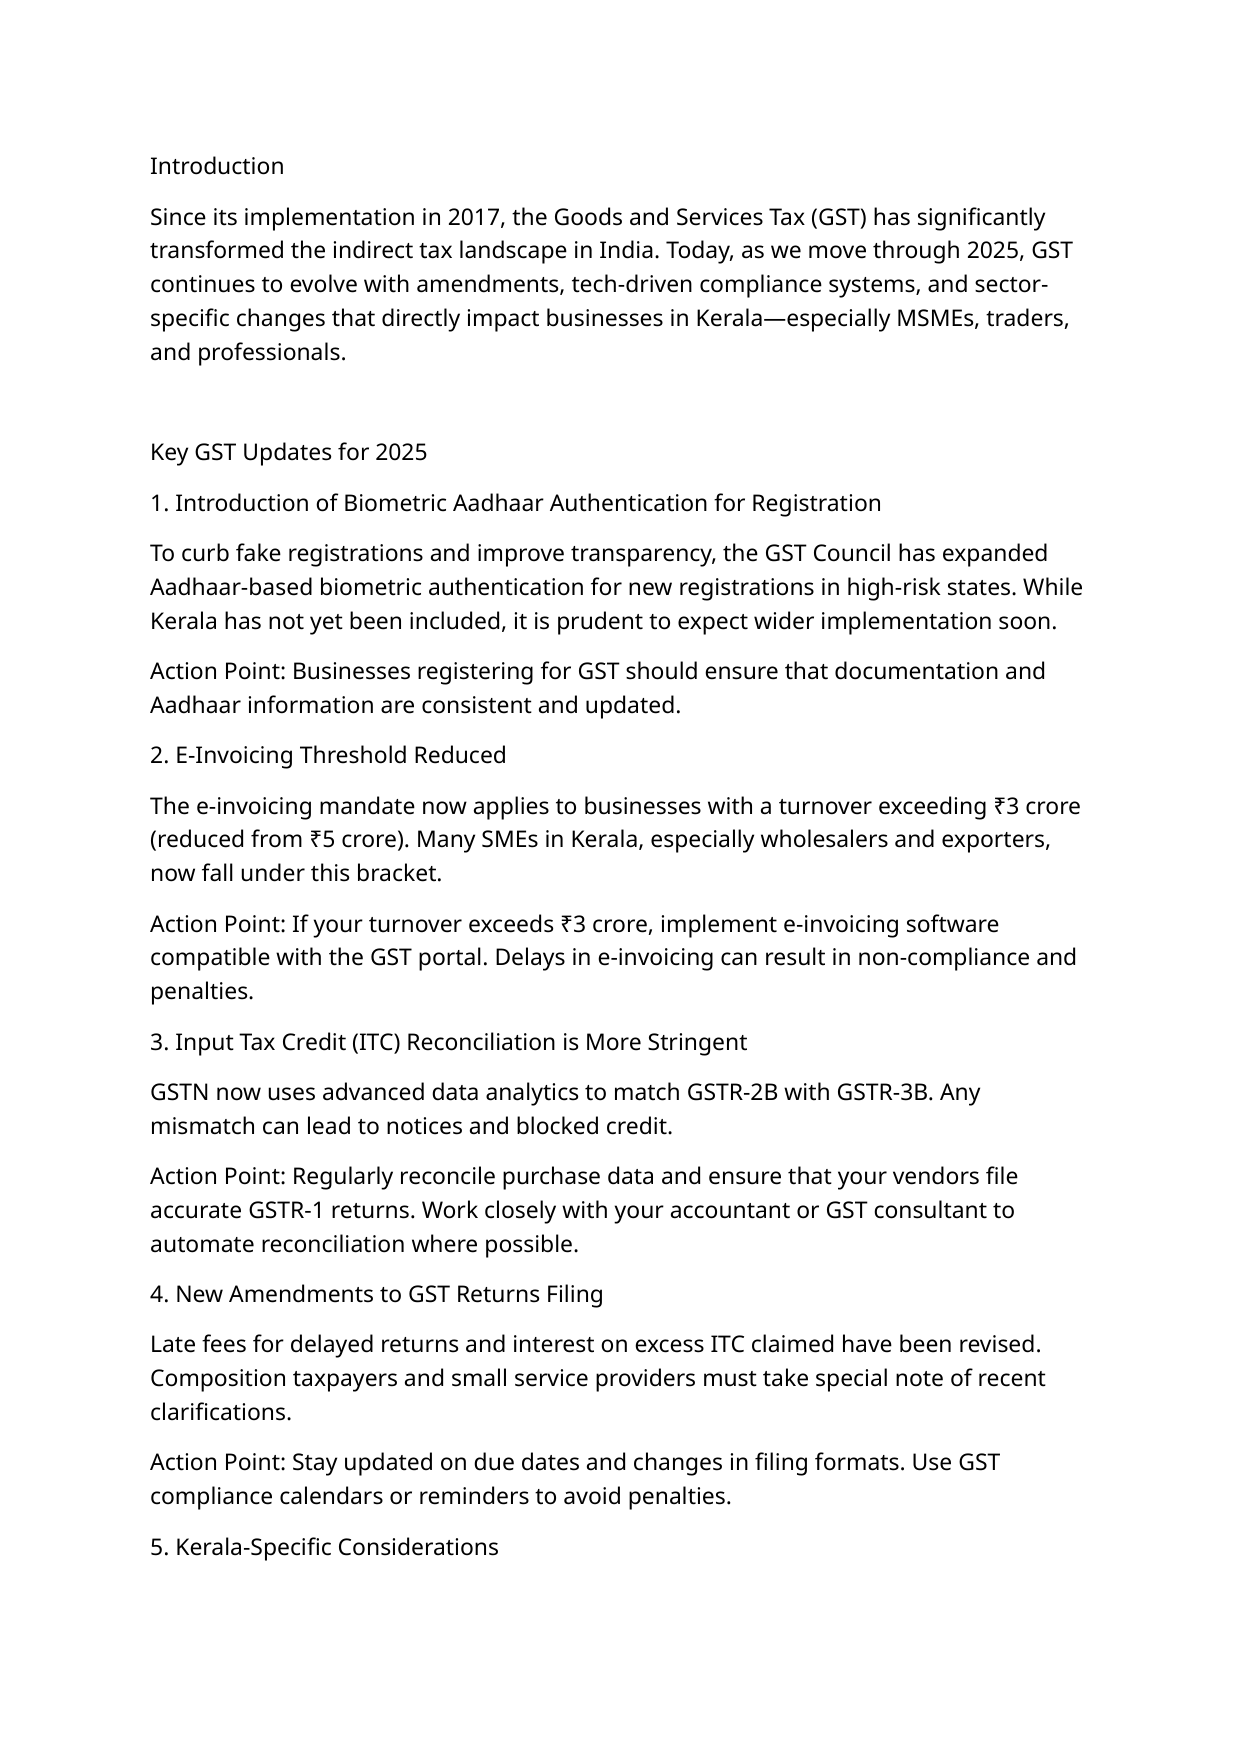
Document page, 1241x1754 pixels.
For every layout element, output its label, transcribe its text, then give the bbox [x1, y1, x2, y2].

text Since its implementation in 2017, the Goods and Services Tax (GST) has significantly transformed the indirect tax landscape in India. Today, as we move through 2025, GST continues to evolve with amendments, tech-driven compliance systems, and sector-specific changes that directly impact businesses in Kerala—especially MSMEs, traders, and professionals. [150, 200, 1090, 367]
text Late fees for delayed returns and interest on excess ITC claimed have been revised. Composition taxpayers and small service providers must take special note of recent clarifications. [150, 1328, 1090, 1427]
text Action Point: Businesses registering for GST should ensure that documentation and Aadhaar information are consistent and updated. [150, 655, 1090, 720]
text 5. Kerala-Specific Considerations [150, 1530, 1090, 1562]
text 1. Introduction of Biometric Aadhaar Authentication for Registration [150, 487, 1090, 518]
text 3. Input Tax Credit (ITC) Reconciliation is More Stringent [150, 1025, 1090, 1057]
text GSTN now uses advanced data analytics to match GSTR-2B with GSTR-3B. Any mismatch can lead to notices and blocked credit. [150, 1076, 1090, 1141]
text Action Point: Regularly reconcile purchase data and ensure that your vendors file accurate GSTR-1 returns. Work closely with your accountant or GST consultant to automate reconciliation where possible. [150, 1160, 1090, 1259]
text Action Point: If your turnover exceeds ₹3 crore, implement e-invoicing software compatible with the GST portal. Delays in e-invoicing can result in non-compliance and penalties. [150, 907, 1090, 1006]
text 2. E-Invoicing Threshold Reduced [150, 739, 1090, 770]
text Introduction [150, 150, 1090, 181]
text 4. New Amendments to GST Returns Filing [150, 1278, 1090, 1309]
text Action Point: Stay updated on due dates and changes in filing formats. Use GST compliance calendars or reminders to avoid penalties. [150, 1446, 1090, 1511]
text The e-invoicing mandate now applies to businesses with a turnover exceeding ₹3 crore (reduced from ₹5 crore). Many SMEs in Kerala, especially wholesalers and exporters, now fall under this bracket. [150, 789, 1090, 888]
text To curb fake registrations and improve transparency, the GST Council has expanded Aadhaar-based biometric authentication for new registrations in high-risk states. While Kerala has not yet been included, it is prudent to expect wider implementation soon. [150, 537, 1090, 636]
text Key GST Updates for 2025 [150, 436, 1090, 467]
